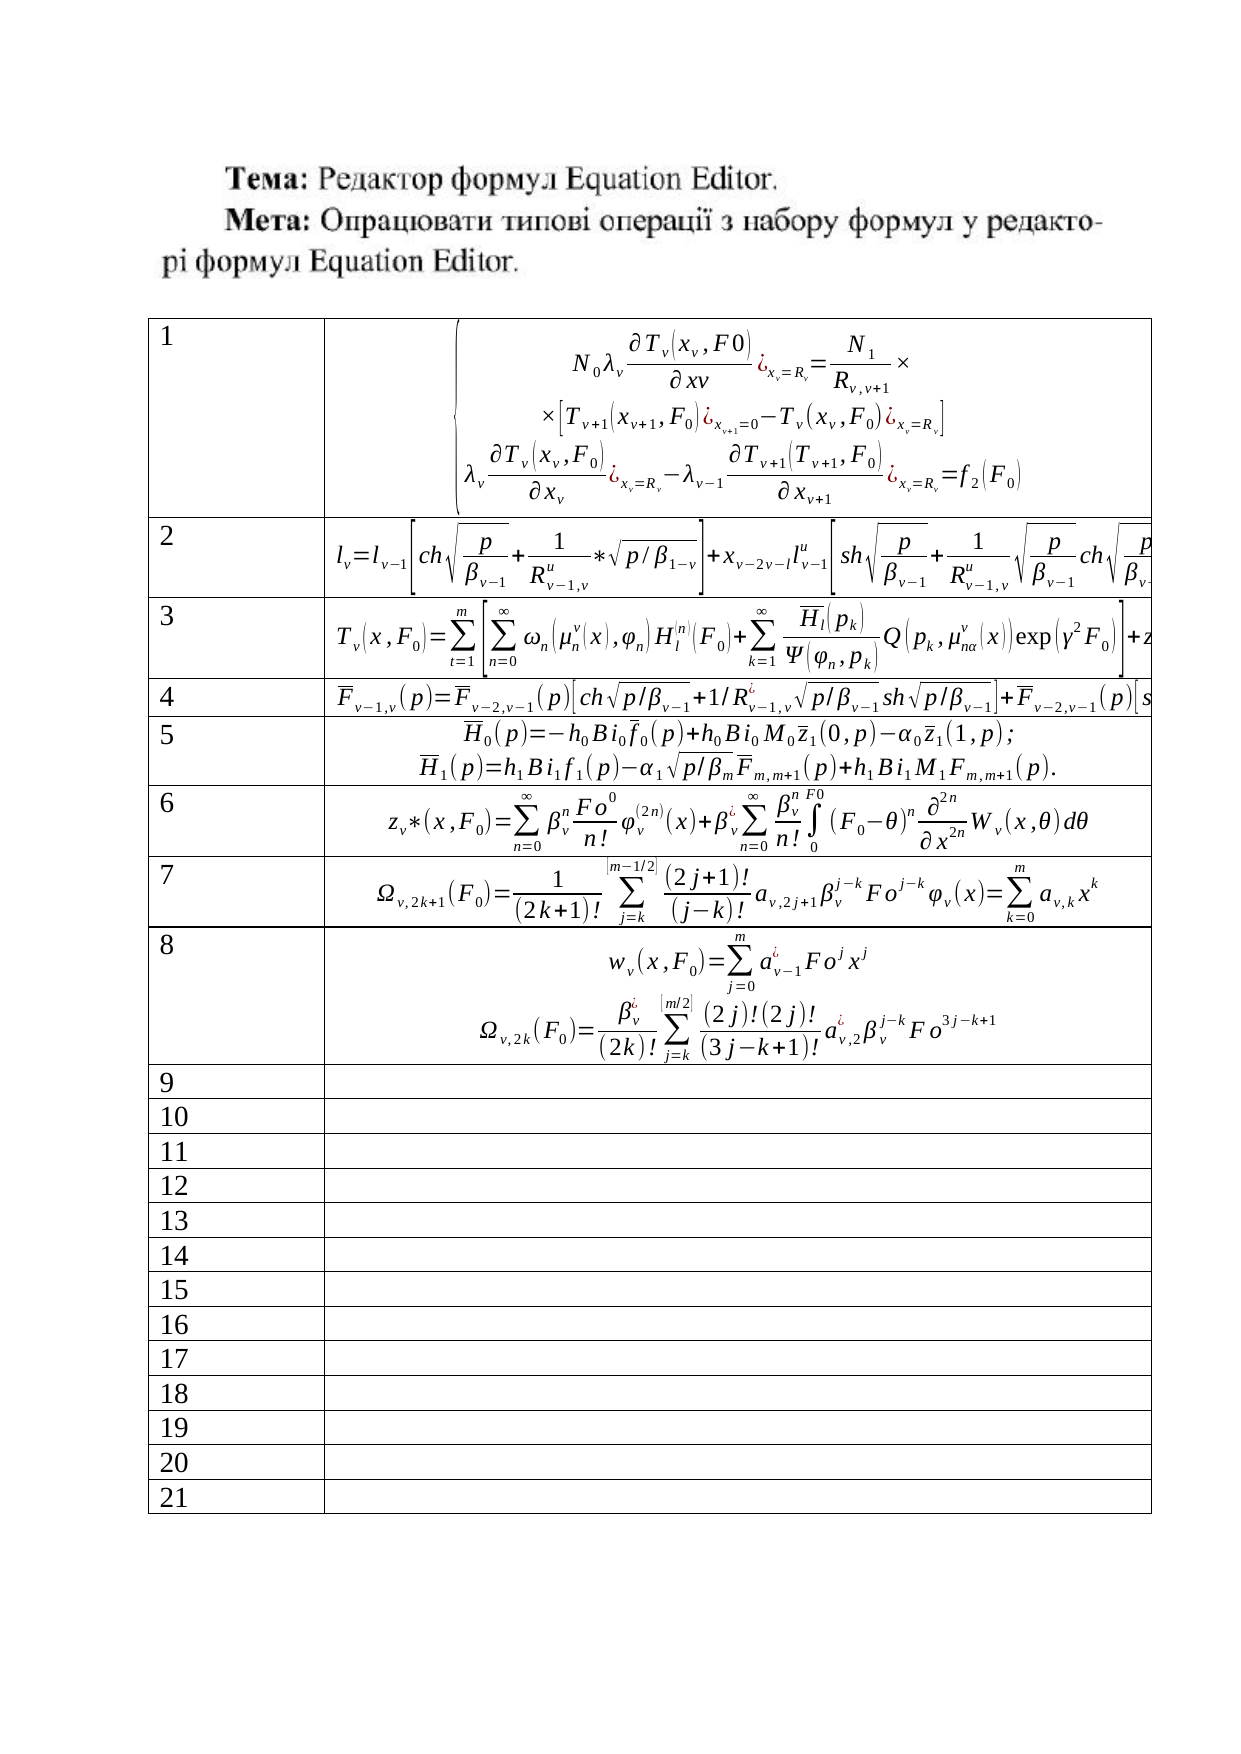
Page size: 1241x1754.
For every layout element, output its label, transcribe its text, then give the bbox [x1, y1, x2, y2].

table_cell 17 [149, 1341, 324, 1375]
table_cell [325, 1341, 1151, 1375]
table_cell [325, 857, 1151, 926]
table_cell 7 [149, 857, 324, 926]
table_cell [325, 1376, 1151, 1409]
table_cell 4 [149, 679, 324, 716]
table_cell [325, 717, 1151, 784]
table_cell [325, 1169, 1151, 1202]
table_cell [325, 928, 1151, 1064]
table_cell 8 [149, 928, 324, 1064]
table_cell 5 [149, 717, 324, 784]
table_header [325, 319, 1151, 517]
table_cell 20 [149, 1445, 324, 1479]
table_cell [325, 1272, 1151, 1306]
table_cell [325, 786, 1151, 856]
table_cell [325, 1134, 1151, 1167]
table_cell [325, 1480, 1151, 1513]
table_cell 10 [149, 1099, 324, 1133]
table_cell 11 [149, 1134, 324, 1167]
table_cell [325, 1411, 1151, 1444]
table_cell [325, 1445, 1151, 1479]
table_cell [325, 679, 1151, 716]
table_cell 19 [149, 1411, 324, 1444]
table_cell 14 [149, 1238, 324, 1271]
table_header 1 [149, 319, 324, 517]
table_cell 16 [149, 1307, 324, 1340]
table_cell 21 [149, 1480, 324, 1513]
table_cell 6 [149, 786, 324, 856]
table_cell [325, 1307, 1151, 1340]
table_cell [325, 1099, 1151, 1133]
table_cell [325, 1203, 1151, 1237]
table_cell 13 [149, 1203, 324, 1237]
table_cell 9 [149, 1065, 324, 1098]
table_cell [325, 598, 1151, 678]
table_cell [325, 1065, 1151, 1098]
picture [147, 134, 1152, 299]
table_cell 12 [149, 1169, 324, 1202]
table_cell 2 [149, 518, 324, 597]
table_cell [325, 518, 1151, 597]
table_cell [325, 1238, 1151, 1271]
table_cell 18 [149, 1376, 324, 1409]
table_cell 3 [149, 598, 324, 678]
table_cell 15 [149, 1272, 324, 1306]
